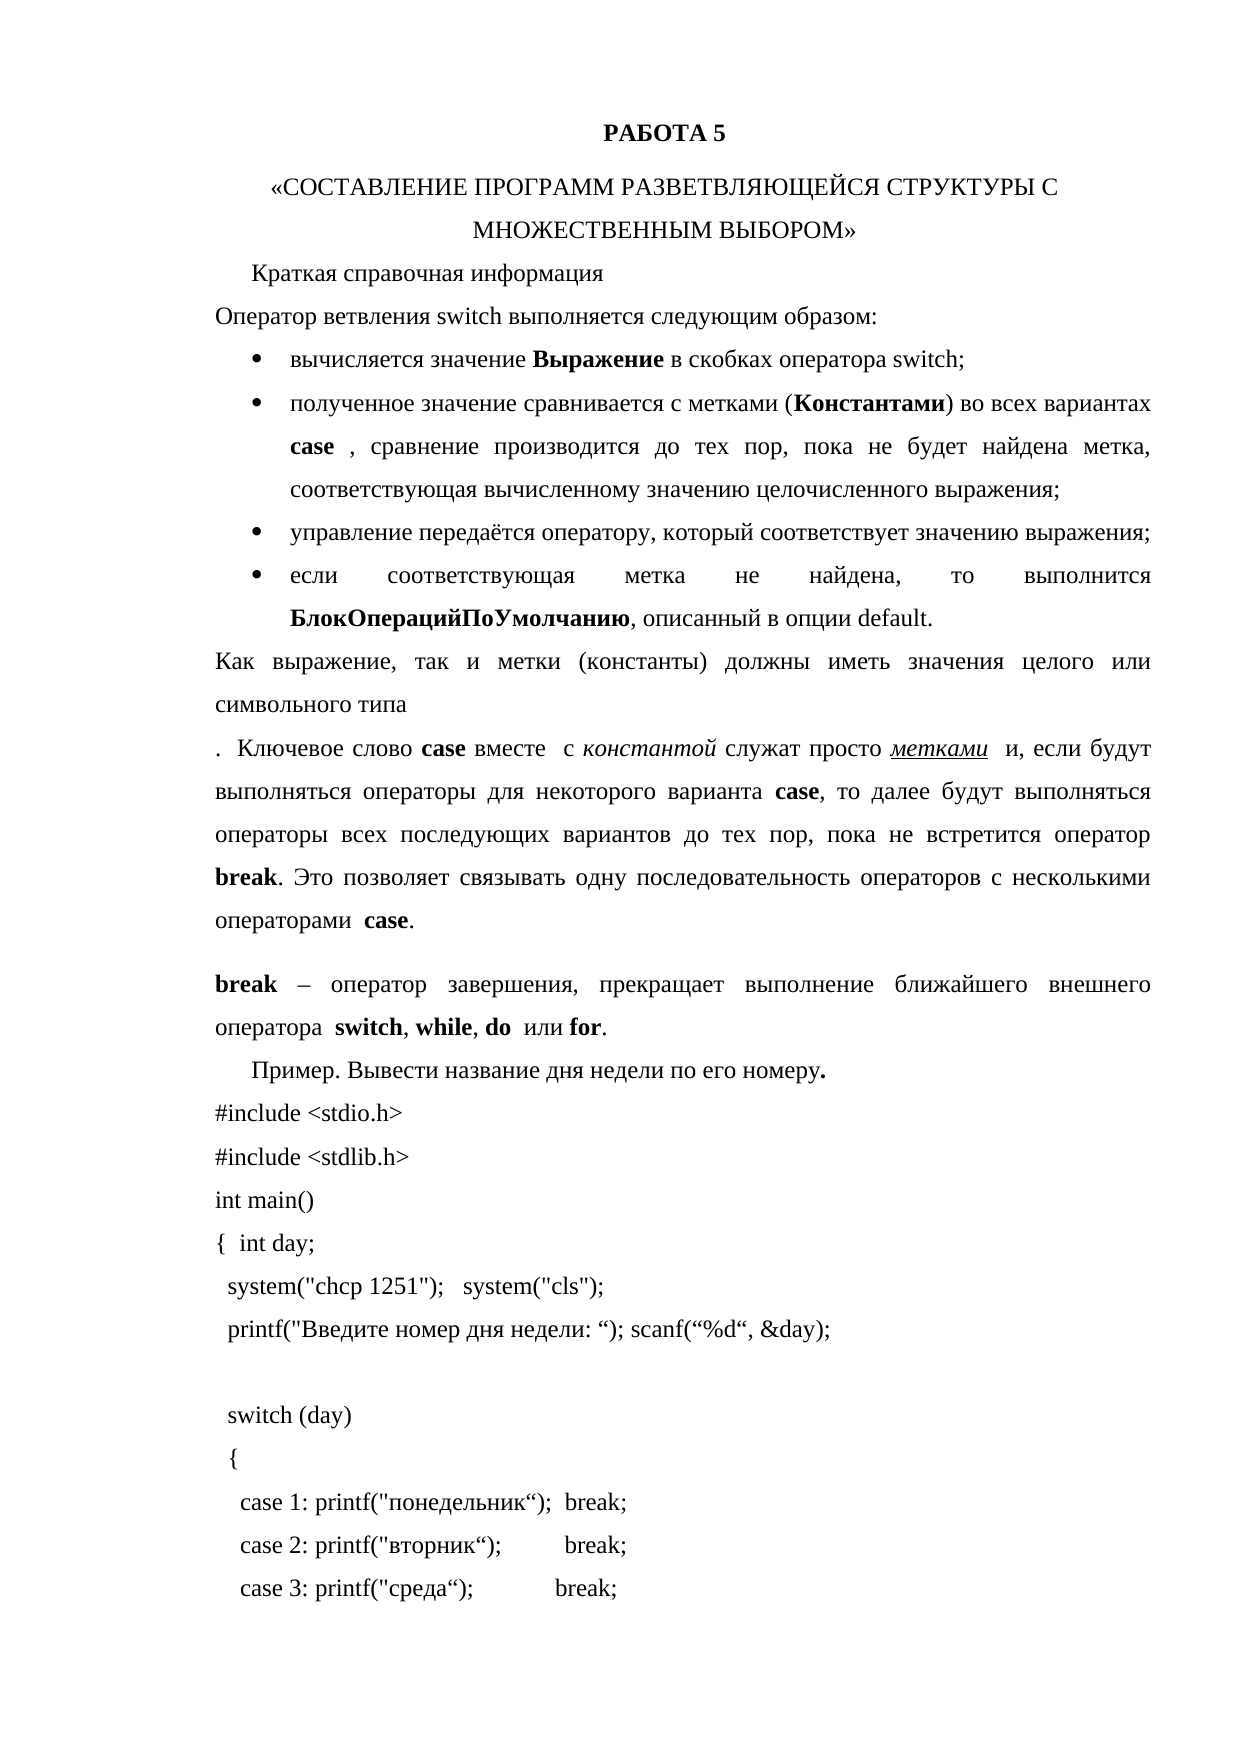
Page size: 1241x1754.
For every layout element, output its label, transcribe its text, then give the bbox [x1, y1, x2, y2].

list если соответствующая метка не найдена, то выполнится БлокОперацийПоУмолчанию, описанный в опции default. [252, 560, 1152, 632]
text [215, 1098, 1152, 1602]
list вычисляется значение Выражение в скобках оператора switch; [252, 344, 1152, 373]
text Оператор ветвления switch выполняется следующим образом: [215, 301, 1152, 330]
text Пример. Вывести название дня недели по его номеру. [177, 1055, 1152, 1084]
list управление передаётся оператору, который соответствует значению выражения; [252, 517, 1152, 546]
text Краткая справочная информация [177, 258, 1152, 287]
text «Составление программ разветвляющейся структуры с множественным выбором» [177, 172, 1152, 244]
list полученное значение сравнивается с метками (Константами) во всех вариантах case , сравнение производится до тех пор, пока не будет найдена метка, соответствующая вычисленному значению целочисленного выражения; [252, 388, 1152, 503]
text Как выражение, так и метки (константы) должны иметь значения целого или символьного типа [215, 646, 1152, 718]
text . Ключевое слово case вместе с константой служат просто метками и, если будут выполняться операторы для некоторого варианта case, то далее будут выполняться операторы всех последующих вариантов до тех пор, пока не встретится оператор break. Это позволяет связывать одну последовательность операторов с несколькими операторами case. [215, 733, 1152, 934]
text break – оператор завершения, прекращает выполнение ближайшего внешнего оператора switch, while, do или for. [215, 969, 1152, 1041]
text Работа 5 [177, 118, 1152, 147]
